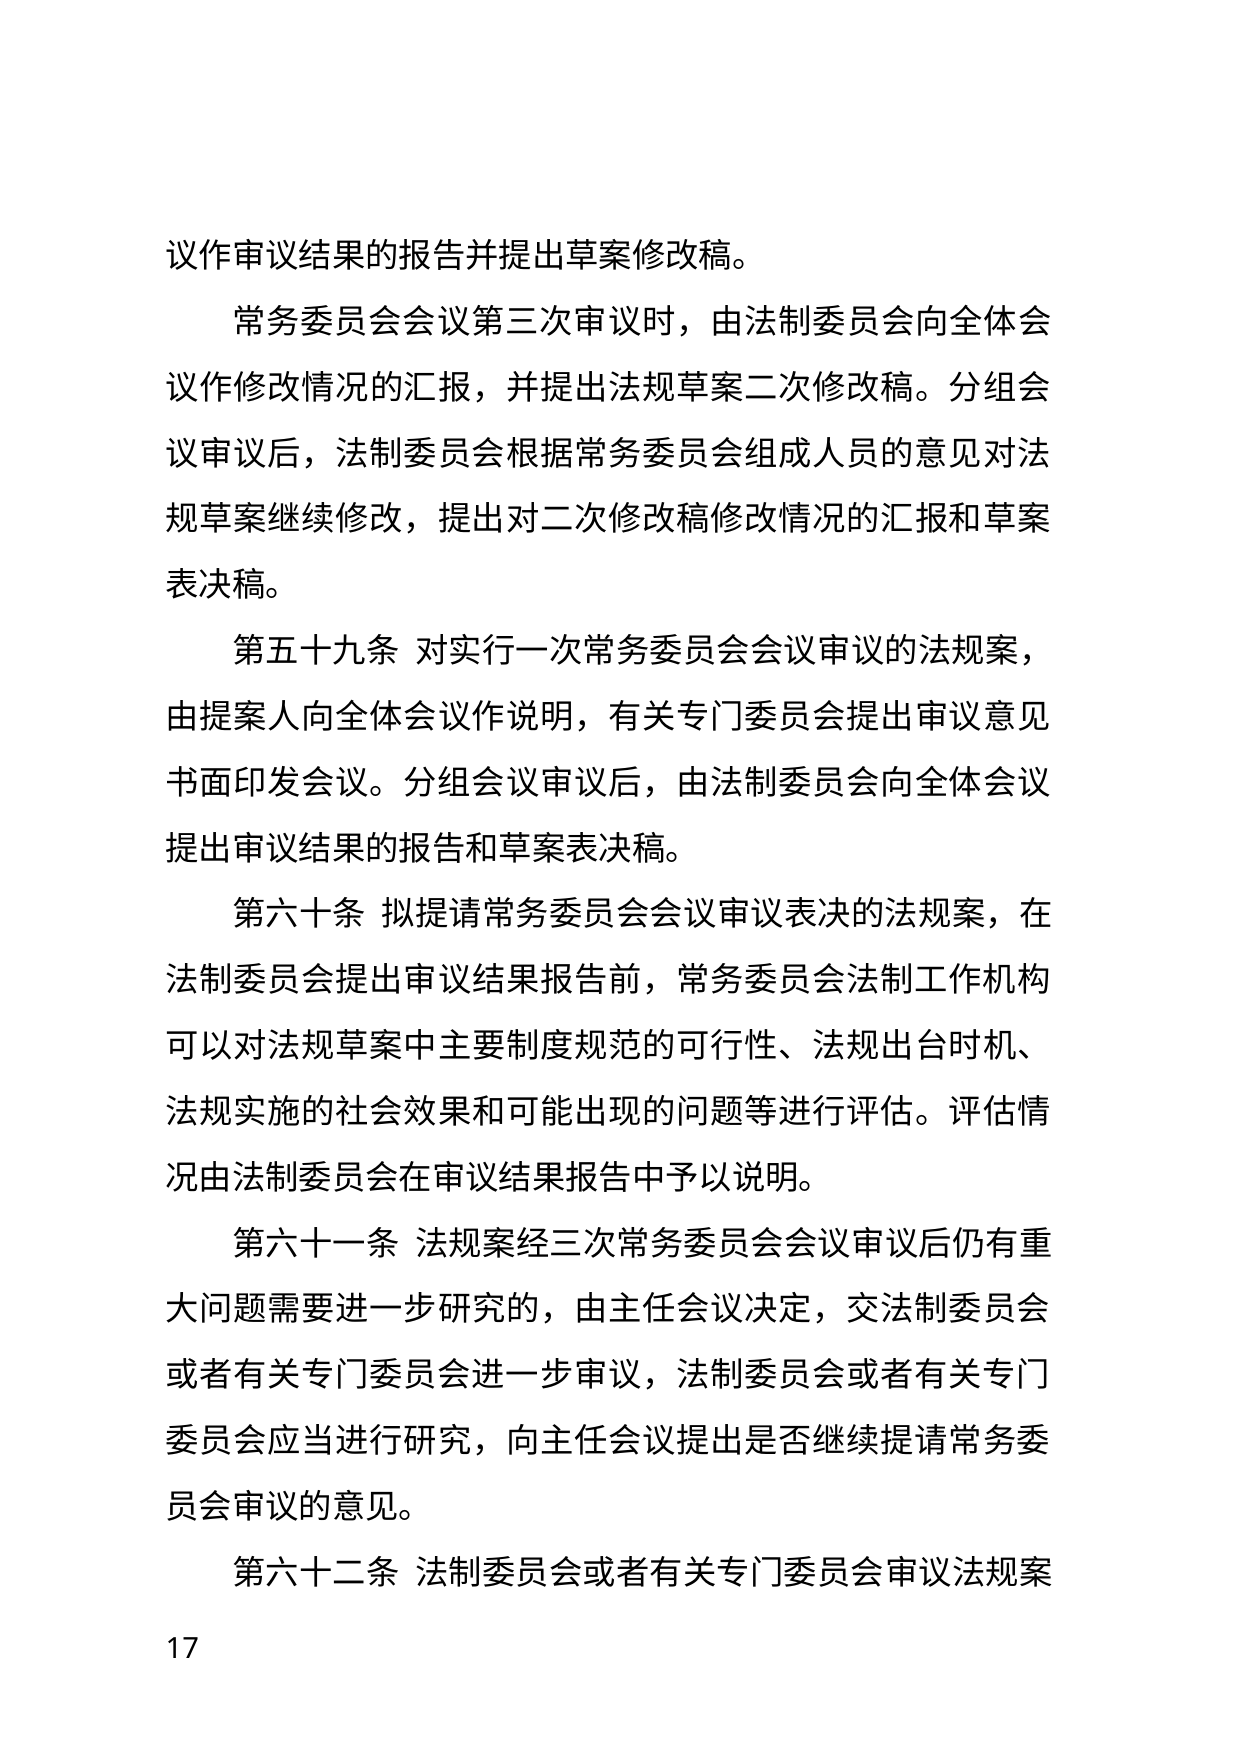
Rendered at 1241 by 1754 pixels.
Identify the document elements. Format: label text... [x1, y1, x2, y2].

text 第六十一条 法规案经三次常务委员会会议审议后仍有重大问题需要进一步研究的，由主任会议决定，交法制委员会或者有关专门委员会进一步审议，法制委员会或者有关专门委员会应当进行研究，向主任会议提出是否继续提请常务委员会审议的意见。 [165, 1207, 1052, 1537]
text 第五十九条 对实行一次常务委员会会议审议的法规案，由提案人向全体会议作说明，有关专门委员会提出审议意见书面印发会议。分组会议审议后，由法制委员会向全体会议提出审议结果的报告和草案表决稿。 [165, 615, 1052, 878]
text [165, 1537, 1052, 1602]
text 第六十条 拟提请常务委员会会议审议表决的法规案，在法制委员会提出审议结果报告前，常务委员会法制工作机构可以对法规草案中主要制度规范的可行性、法规出台时机、法规实施的社会效果和可能出现的问题等进行评估。评估情况由法制委员会在审议结果报告中予以说明。 [165, 878, 1052, 1207]
text 常务委员会会议第三次审议时，由法制委员会向全体会议作修改情况的汇报，并提出法规草案二次修改稿。分组会议审议后，法制委员会根据常务委员会组成人员的意见对法规草案继续修改，提出对二次修改稿修改情况的汇报和草案表决稿。 [165, 286, 1052, 615]
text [165, 220, 1052, 286]
